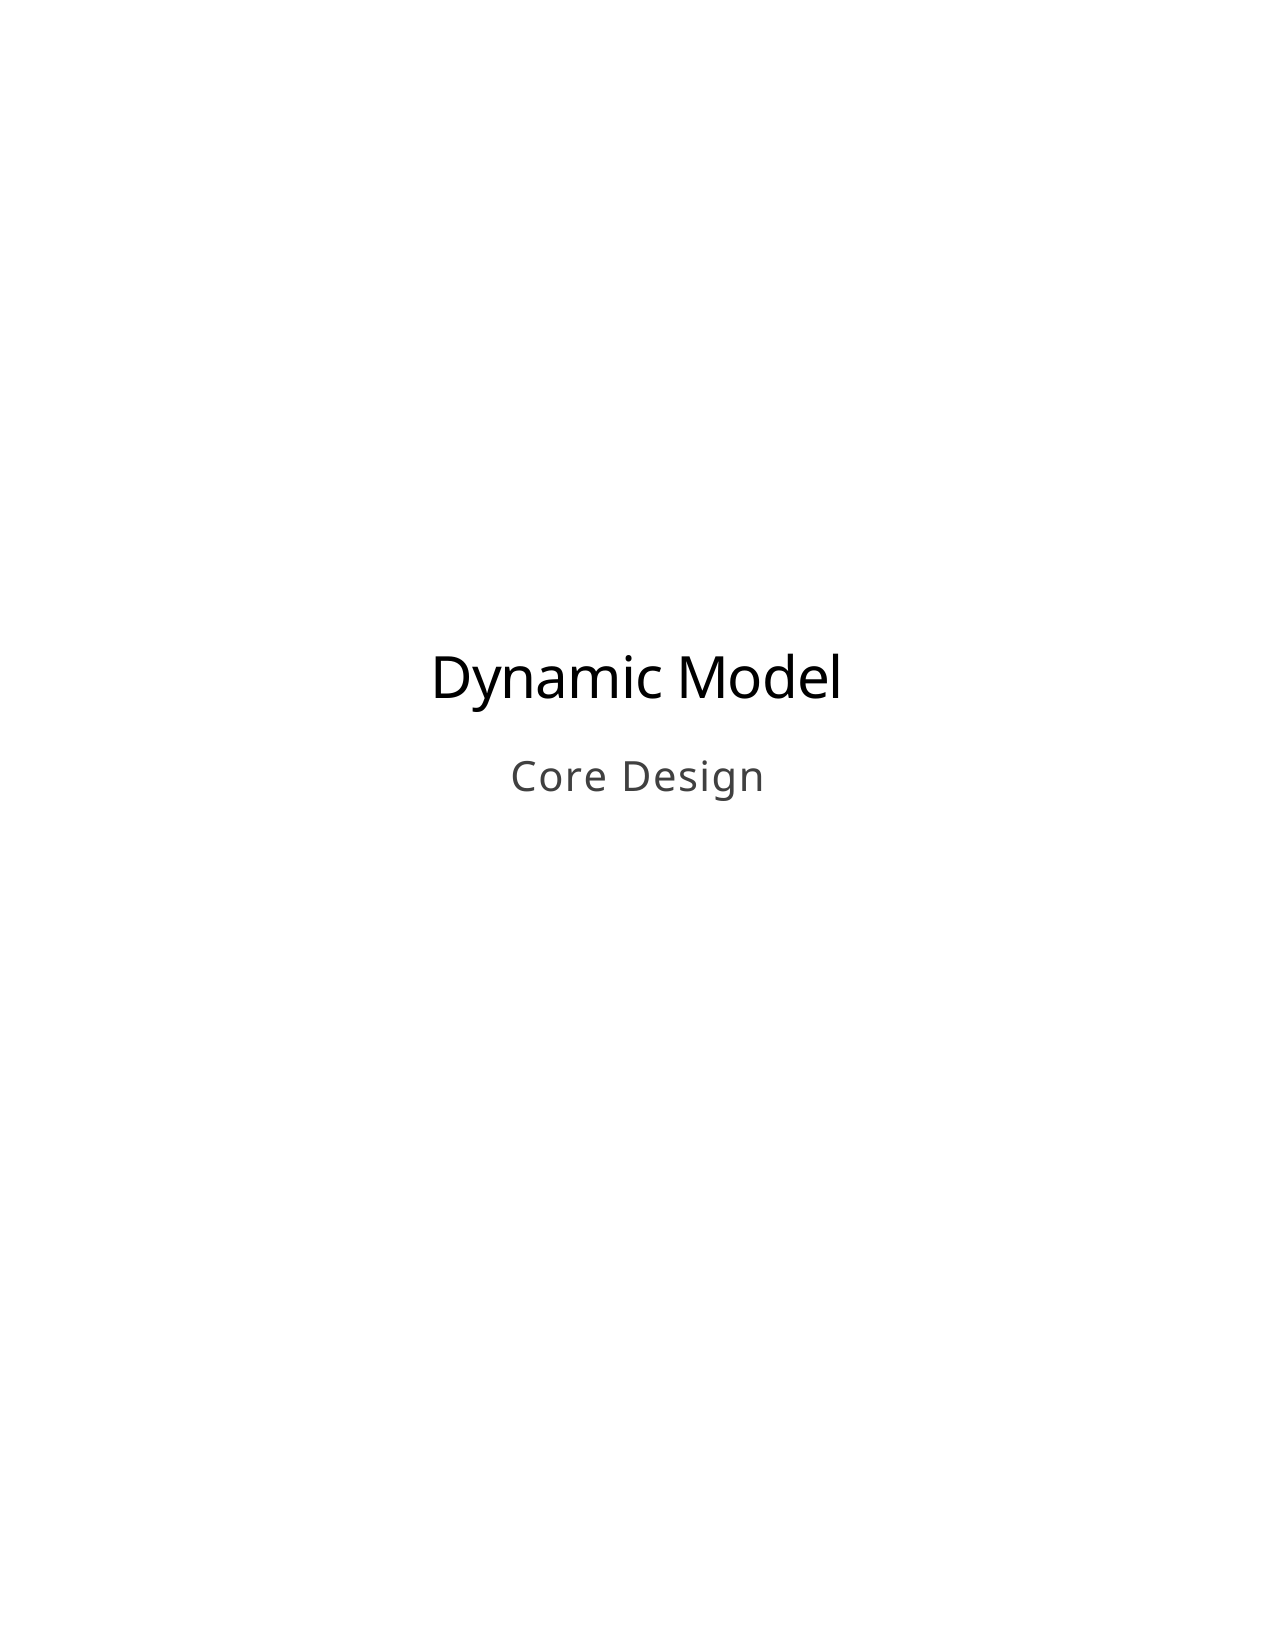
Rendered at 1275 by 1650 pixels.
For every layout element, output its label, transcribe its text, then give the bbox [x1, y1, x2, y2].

title Dynamic Model [225, 636, 1050, 716]
subtitle Core Design [225, 747, 1050, 804]
